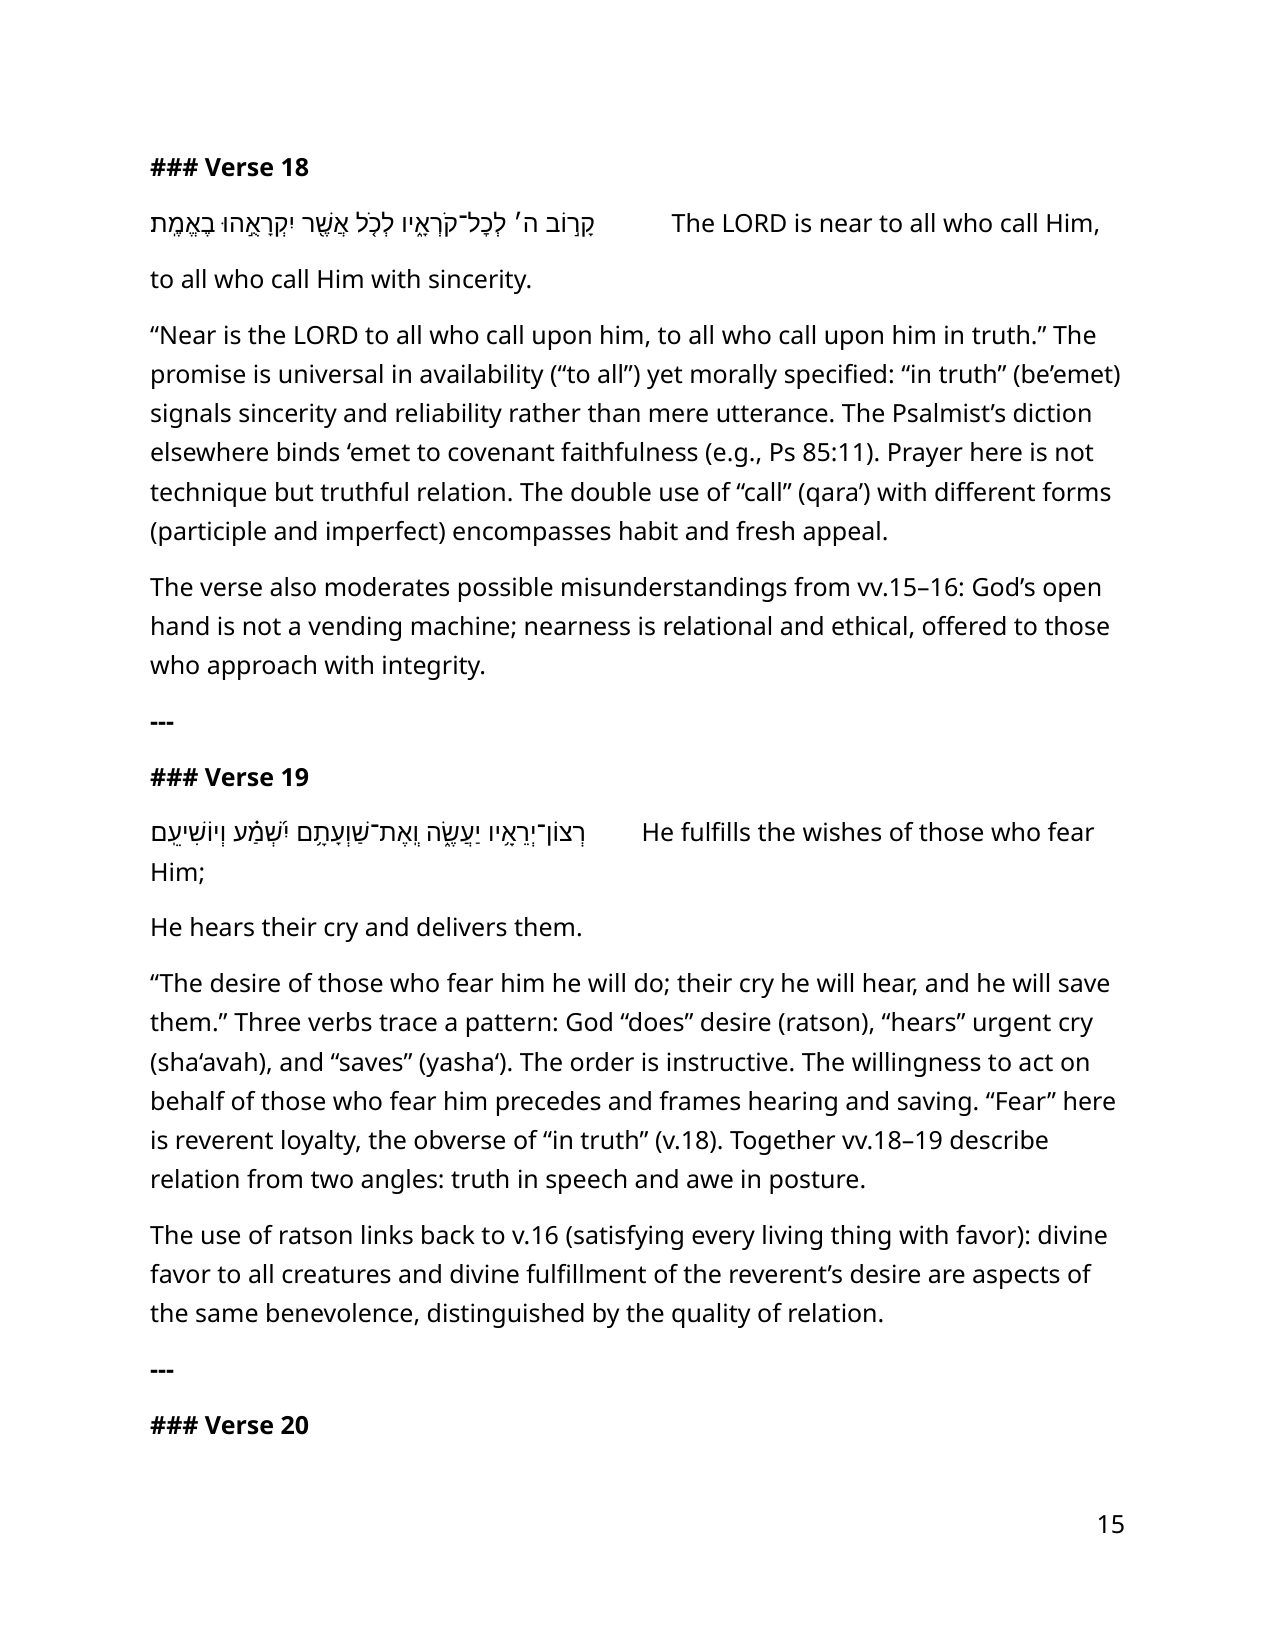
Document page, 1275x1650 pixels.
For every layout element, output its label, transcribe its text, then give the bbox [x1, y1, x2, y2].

text רְצוֹן־יְרֵאָ֥יו יַעֲשֶׂ֑ה וְֽאֶת־שַׁוְעָתָ֥ם יִ֝שְׁמַ֗ע וְיוֹשִׁיעֵֽם׃ ‎ He fulfills the wishes of those who fear Him; [150, 815, 1125, 888]
text ### Verse 18 [150, 150, 1125, 184]
text ### Verse 20 [150, 1407, 1125, 1442]
text The use of ratson links back to v.16 (satisfying every living thing with favor): divine favor to all creatures and divine fulfillment of the reverent’s desire are aspects of the same benevolence, distinguished by the quality of relation. [150, 1217, 1125, 1330]
text קָר֣וֹב ה׳ לְכׇל־קֹרְאָ֑יו לְכֹ֤ל אֲשֶׁ֖ר יִקְרָאֻ֣הוּ בֶאֱמֶֽת׃ ‎ The LORD is near to all who call Him, [150, 206, 1125, 240]
text “Near is the LORD to all who call upon him, to all who call upon him in truth.” The promise is universal in availability (“to all”) yet morally specified: “in truth” (be’emet) signals sincerity and reliability rather than mere utterance. The Psalmist’s diction elsewhere binds ‘emet to covenant faithfulness (e.g., Ps 85:11). Prayer here is not technique but truthful relation. The double use of “call” (qara’) with different forms (participle and imperfect) encompasses habit and fresh appeal. [150, 317, 1125, 547]
text --- [150, 1352, 1125, 1386]
text ### Verse 19 [150, 759, 1125, 793]
text “The desire of those who fear him he will do; their cry he will hear, and he will save them.” Three verbs trace a pattern: God “does” desire (ratson), “hears” urgent cry (sha‘avah), and “saves” (yasha‘). The order is instructive. The willingness to act on behalf of those who fear him precedes and frames hearing and saving. “Fear” here is reverent loyalty, the obverse of “in truth” (v.18). Together vv.18–19 describe relation from two angles: truth in speech and awe in posture. [150, 966, 1125, 1196]
text He hears their cry and delivers them. [150, 910, 1125, 944]
text to all who call Him with sincerity. [150, 262, 1125, 296]
text The verse also moderates possible misunderstandings from vv.15–16: God’s open hand is not a vending machine; nearness is relational and ethical, offered to those who approach with integrity. [150, 569, 1125, 682]
text --- [150, 703, 1125, 737]
